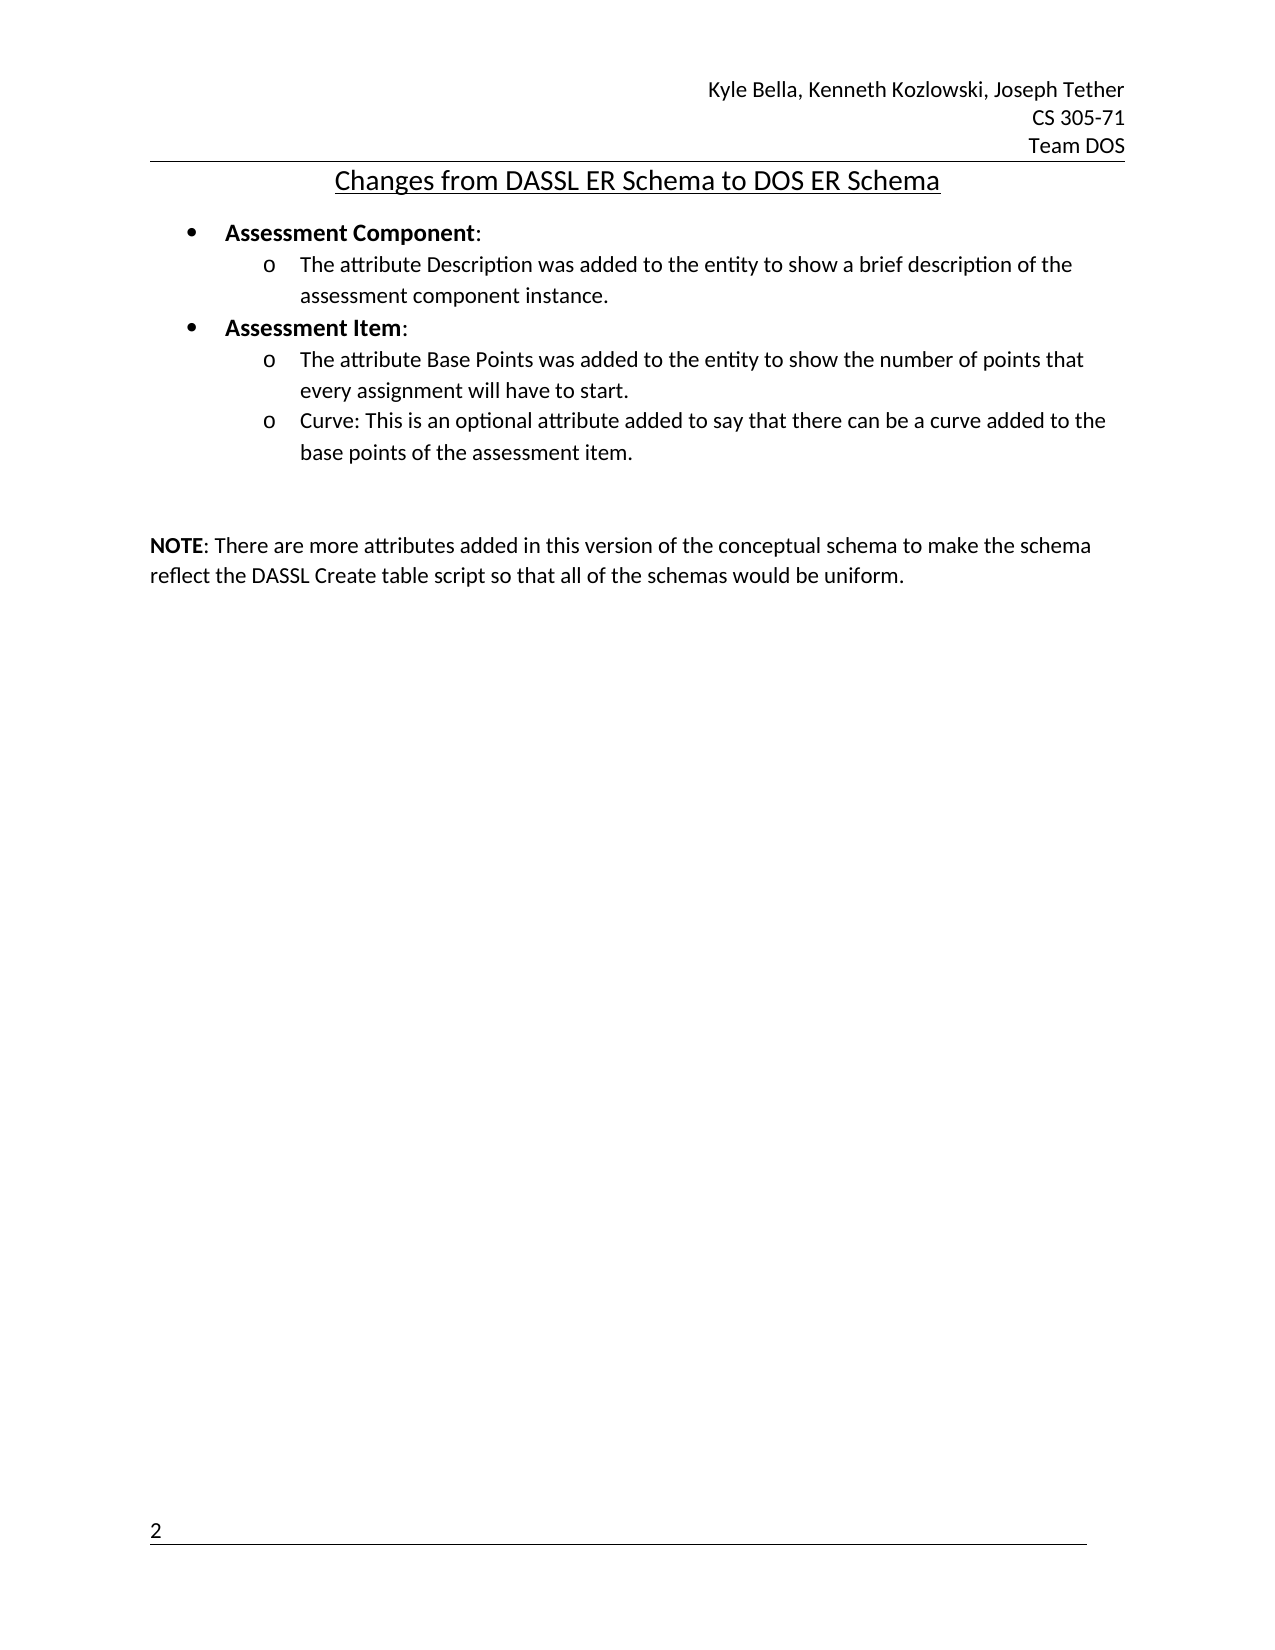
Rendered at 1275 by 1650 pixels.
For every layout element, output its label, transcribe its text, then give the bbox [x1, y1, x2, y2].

list Assessment Component: [187, 217, 1125, 248]
text Changes from DASSL ER Schema to DOS ER Schema [150, 162, 1125, 198]
list Curve: This is an optional attribute added to say that there can be a curve added to the base points of the assessment item. [262, 406, 1125, 466]
list Assessment Item: [187, 312, 1125, 342]
list The attribute Base Points was added to the entity to show the number of points that every assignment will have to start. [262, 345, 1125, 404]
list The attribute Description was added to the entity to show a brief description of the assessment component instance. [262, 250, 1125, 309]
text NOTE: There are more attributes added in this version of the conceptual schema to make the schema reflect the DASSL Create table script so that all of the schemas would be uniform. [150, 531, 1125, 589]
